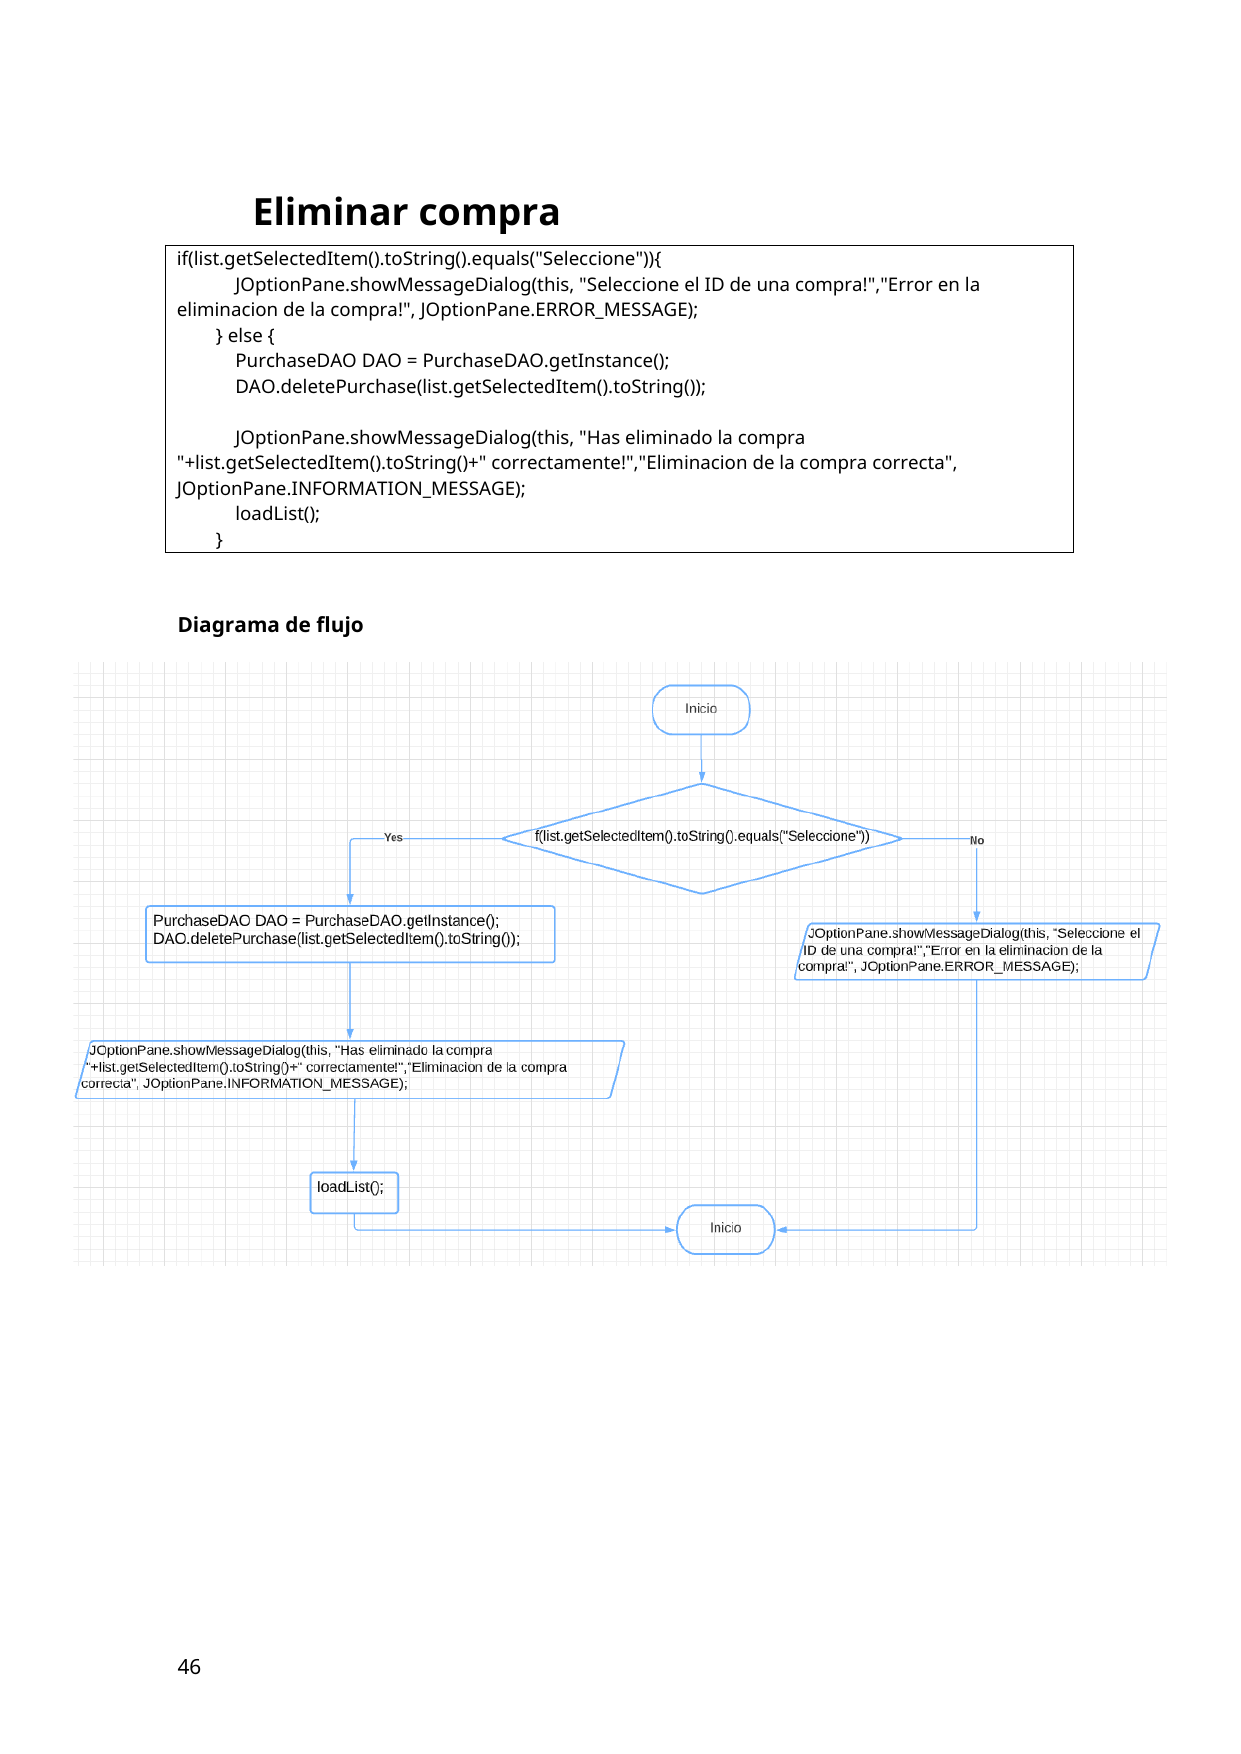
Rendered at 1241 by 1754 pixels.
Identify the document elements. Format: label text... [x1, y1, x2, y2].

text Diagrama de flujo [177, 610, 1063, 638]
subtitle Eliminar compra [177, 185, 1063, 236]
table_header if(list.getSelectedItem().toString().equals("Seleccione")){ JOptionPane.showMessageDialog(this, "Seleccione el ID de una compra!","Error en la eliminacion de la compra!", JOptionPane.ERROR_MESSAGE); } else { PurchaseDAO DAO = PurchaseDAO.getInstance(); DAO.deletePurchase(list.getSelectedItem().toString()); JOptionPane.showMessageDialog(this, "Has eliminado la compra "+list.getSelectedItem().toString()+" correctamente!","Eliminacion de la compra correcta", JOptionPane.INFORMATION_MESSAGE); loadList(); } [166, 246, 1073, 552]
picture [73, 662, 1167, 1266]
